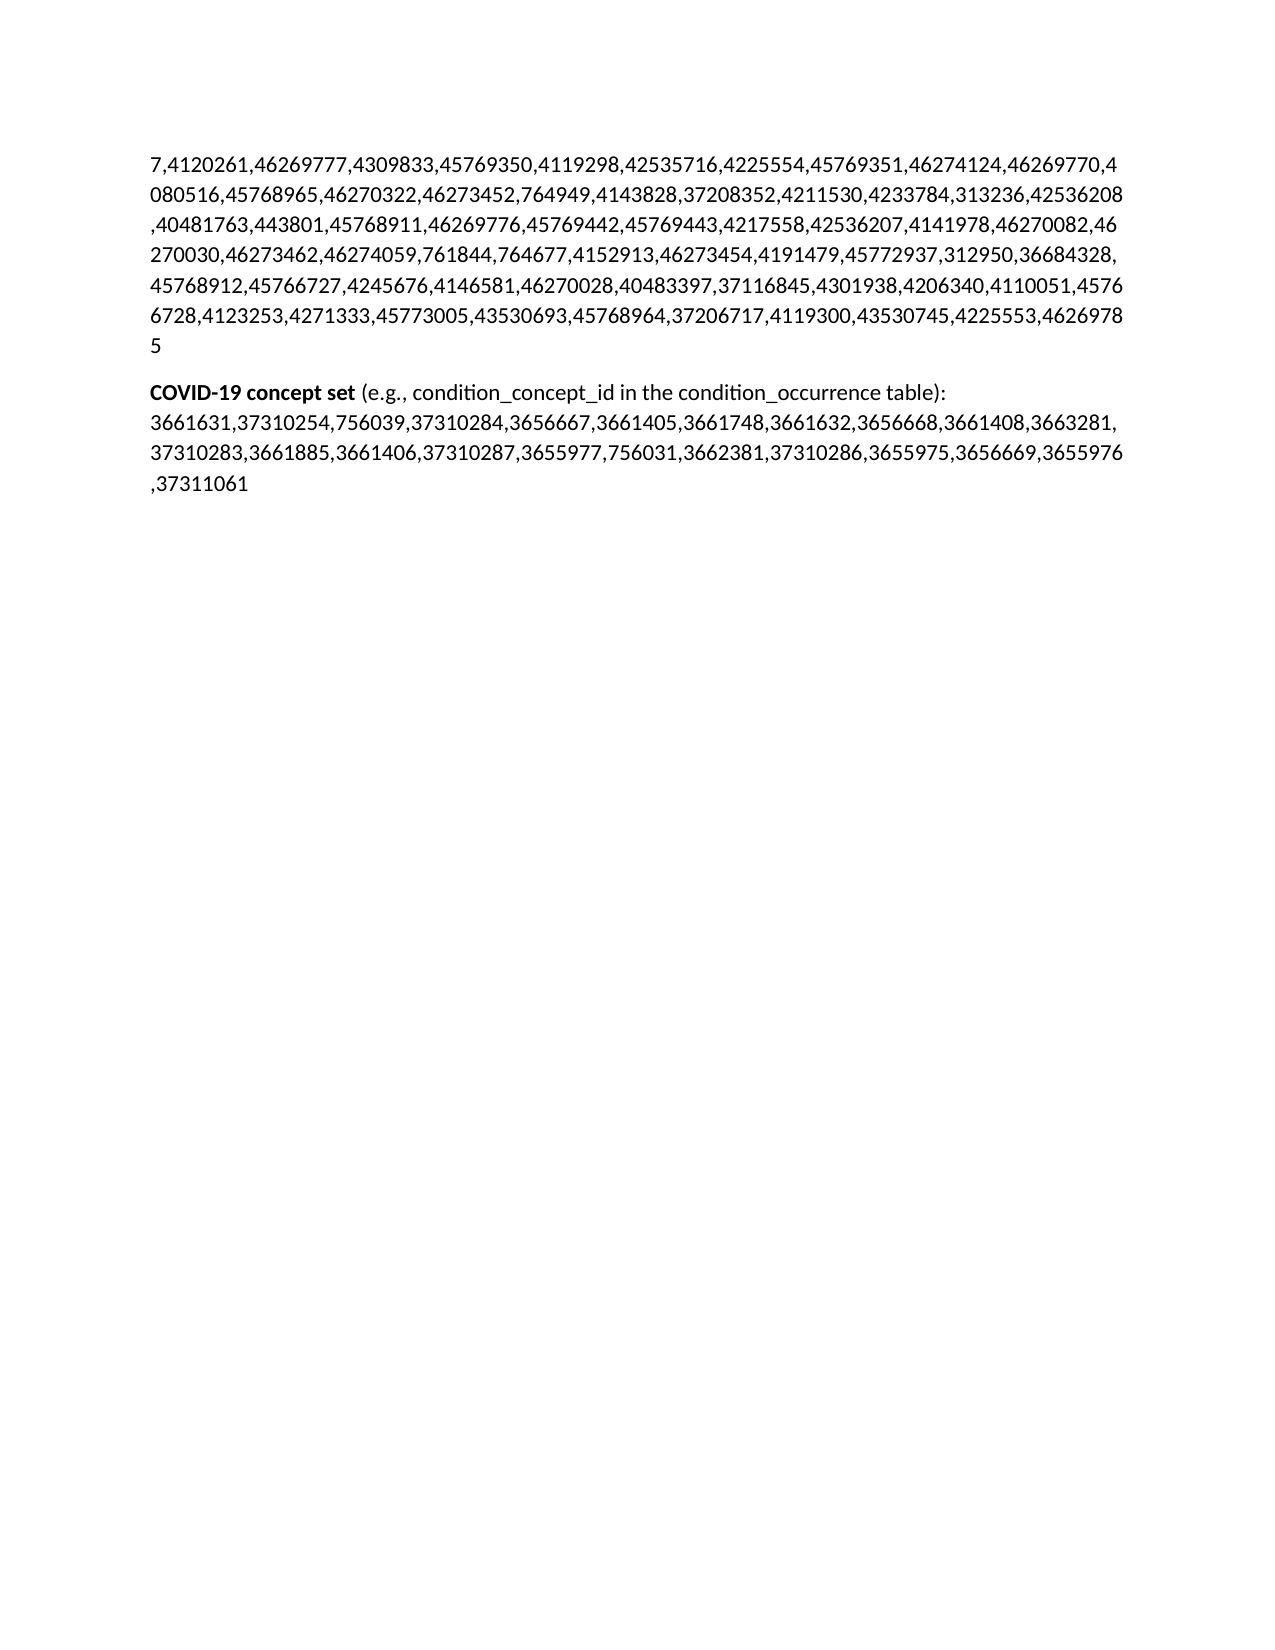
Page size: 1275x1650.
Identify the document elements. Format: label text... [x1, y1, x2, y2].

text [150, 150, 1125, 359]
text COVID-19 concept set (e.g., condition_concept_id in the condition_occurrence table): 3661631,37310254,756039,37310284,3656667,3661405,3661748,3661632,3656668,3661408,3663281,37310283,3661885,3661406,37310287,3655977,756031,3662381,37310286,3655975,3656669,3655976,37311061 [150, 378, 1125, 497]
